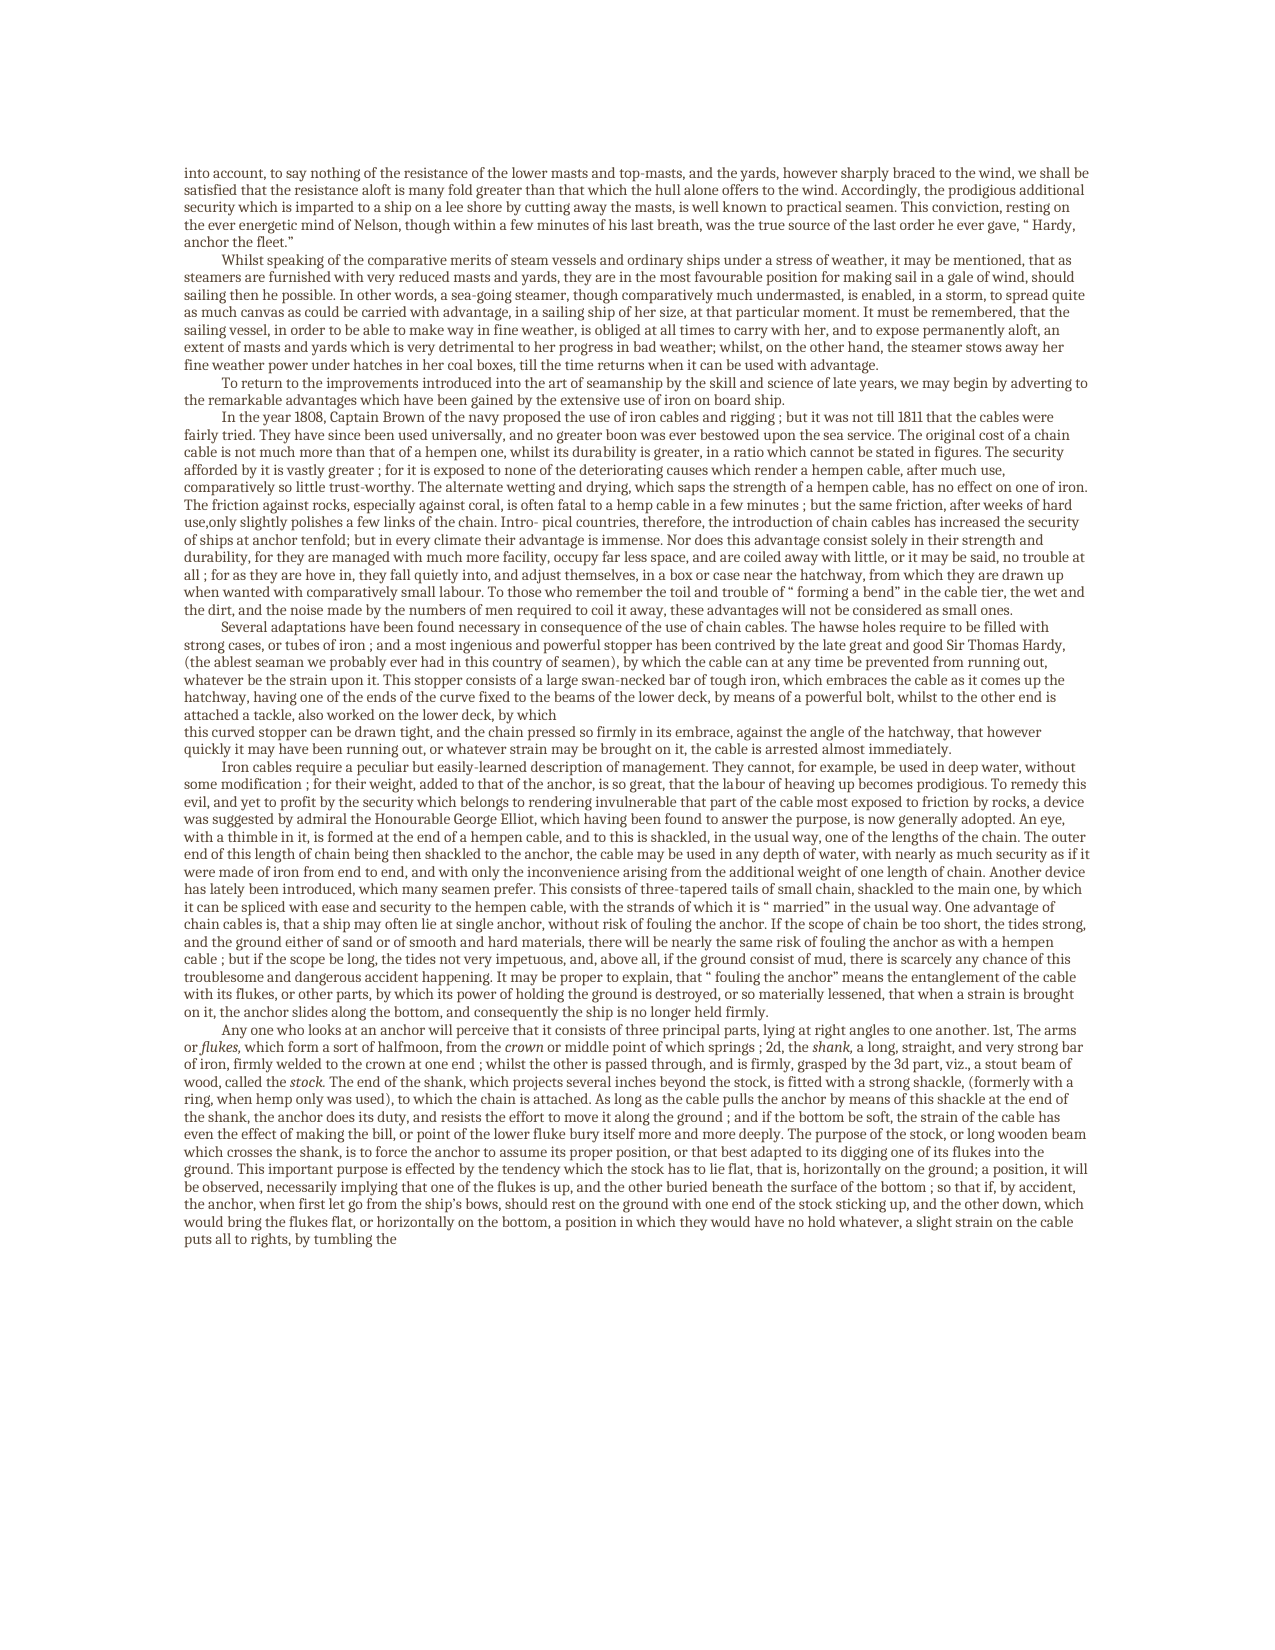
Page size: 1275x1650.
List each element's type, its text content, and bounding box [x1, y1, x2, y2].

text To return to the improvements introduced into the art of seamanship by the skill and science of late years, we may begin by adverting to the remarkable advantages which have been gained by the extensive use of iron on board ship. [184, 374, 1091, 409]
text this curved stopper can be drawn tight, and the chain pressed so firmly in its embrace, against the angle of the hatchway, that however quickly it may have been running out, or whatever strain may be brought on it, the cable is arrested almost immediately. [184, 724, 1091, 759]
text Whilst speaking of the comparative merits of steam vessels and ordinary ships under a stress of weather, it may be mentioned, that as steamers are furnished with very reduced masts and yards, they are in the most favourable position for making sail in a gale of wind, should sailing then he possible. In other words, a sea-going steamer, though comparatively much undermasted, is enabled, in a storm, to spread quite as much canvas as could be carried with advantage, in a sailing ship of her size, at that particular moment. It must be remembered, that the sailing vessel, in order to be able to make way in fine weather, is obliged at all times to carry with her, and to expose permanently aloft, an extent of masts and yards which is very detrimental to her progress in bad weather; whilst, on the other hand, the steamer stows away her fine weather power under hatches in her coal boxes, till the time returns when it can be used with advantage. [184, 252, 1091, 374]
text into account, to say nothing of the resistance of the lower masts and top-masts, and the yards, however sharply braced to the wind, we shall be satisfied that the resistance aloft is many fold greater than that which the hull alone offers to the wind. Accordingly, the prodigious additional security which is imparted to a ship on a lee shore by cutting away the masts, is well known to practical seamen. This conviction, resting on the ever energetic mind of Nelson, though within a few minutes of his last breath, was the true source of the last order he ever gave, “ Hardy, anchor the fleet.” [184, 164, 1091, 252]
text In the year 1808, Captain Brown of the navy proposed the use of iron cables and rigging ; but it was not till 1811 that the cables were fairly tried. They have since been used universally, and no greater boon was ever bestowed upon the sea service. The original cost of a chain cable is not much more than that of a hempen one, whilst its durability is greater, in a ratio which cannot be stated in figures. The security afforded by it is vastly greater ; for it is exposed to none of the deteriorating causes which render a hempen cable, after much use, comparatively so little trust-worthy. The alternate wetting and drying, which saps the strength of a hempen cable, has no effect on one of iron. The friction against rocks, especially against coral, is often fatal to a hemp cable in a few minutes ; but the same friction, after weeks of hard use,only slightly polishes a few links of the chain. Intro- pical countries, therefore, the introduction of chain cables has increased the security of ships at anchor tenfold; but in every climate their advantage is immense. Nor does this advantage consist solely in their strength and durability, for they are managed with much more facility, occupy far less space, and are coiled away with little, or it may be said, no trouble at all ; for as they are hove in, they fall quietly into, and adjust themselves, in a box or case near the hatchway, from which they are drawn up when wanted with comparatively small labour. To those who remember the toil and trouble of “ forming a bend” in the cable tier, the wet and the dirt, and the noise made by the numbers of men required to coil it away, these advantages will not be considered as small ones. [184, 409, 1091, 619]
text Any one who looks at an anchor will perceive that it consists of three principal parts, lying at right angles to one another. 1st, The arms or flukes, which form a sort of halfmoon, from the crown or middle point of which springs ; 2d, the shank, a long, straight, and very strong bar of iron, firmly welded to the crown at one end ; whilst the other is passed through, and is firmly, grasped by the 3d part, viz., a stout beam of wood, called the stock. The end of the shank, which projects several inches beyond the stock, is fitted with a strong shackle, (formerly with a ring, when hemp only was used), to which the chain is attached. As long as the cable pulls the anchor by means of this shackle at the end of the shank, the anchor does its duty, and resists the effort to move it along the ground ; and if the bottom be soft, the strain of the cable has even the effect of making the bill, or point of the lower fluke bury itself more and more deeply. The purpose of the stock, or long wooden beam which crosses the shank, is to force the anchor to assume its proper position, or that best adapted to its digging one of its flukes into the ground. This important purpose is effected by the tendency which the stock has to lie flat, that is, horizontally on the ground; a position, it will be observed, necessarily implying that one of the flukes is up, and the other buried beneath the surface of the bottom ; so that if, by accident, the anchor, when first let go from the ship’s bows, should rest on the ground with one end of the stock sticking up, and the other down, which would bring the flukes flat, or horizontally on the bottom, a position in which they would have no hold whatever, a slight strain on the cable puts all to rights, by tumbling the [184, 1021, 1091, 1248]
text Several adaptations have been found necessary in consequence of the use of chain cables. The hawse holes require to be filled with strong cases, or tubes of iron ; and a most ingenious and powerful stopper has been contrived by the late great and good Sir Thomas Hardy, (the ablest seaman we probably ever had in this country of seamen), by which the cable can at any time be prevented from running out, whatever be the strain upon it. This stopper consists of a large swan-necked bar of tough iron, which embraces the cable as it comes up the hatchway, having one of the ends of the curve fixed to the beams of the lower deck, by means of a powerful bolt, whilst to the other end is attached a tackle, also worked on the lower deck, by which [184, 619, 1091, 724]
text Iron cables require a peculiar but easily-learned description of management. They cannot, for example, be used in deep water, without some modification ; for their weight, added to that of the anchor, is so great, that the labour of heaving up becomes prodigious. To remedy this evil, and yet to profit by the security which belongs to rendering invulnerable that part of the cable most exposed to friction by rocks, a device was suggested by admiral the Honourable George Elliot, which having been found to answer the purpose, is now generally adopted. An eye, with a thimble in it, is formed at the end of a hempen cable, and to this is shackled, in the usual way, one of the lengths of the chain. The outer end of this length of chain being then shackled to the anchor, the cable may be used in any depth of water, with nearly as much security as if it were made of iron from end to end, and with only the inconvenience arising from the additional weight of one length of chain. Another device has lately been introduced, which many seamen prefer. This consists of three-tapered tails of small chain, shackled to the main one, by which it can be spliced with ease and security to the hempen cable, with the strands of which it is “ married” in the usual way. One advantage of chain cables is, that a ship may often lie at single anchor, without risk of fouling the anchor. If the scope of chain be too short, the tides strong, and the ground either of sand or of smooth and hard materials, there will be nearly the same risk of fouling the anchor as with a hempen cable ; but if the scope be long, the tides not very impetuous, and, above all, if the ground consist of mud, there is scarcely any chance of this troublesome and dangerous accident happening. It may be proper to explain, that “ fouling the anchor” means the entanglement of the cable with its flukes, or other parts, by which its power of holding the ground is destroyed, or so materially lessened, that when a strain is brought on it, the anchor slides along the bottom, and consequently the ship is no longer held firmly. [184, 759, 1091, 1021]
